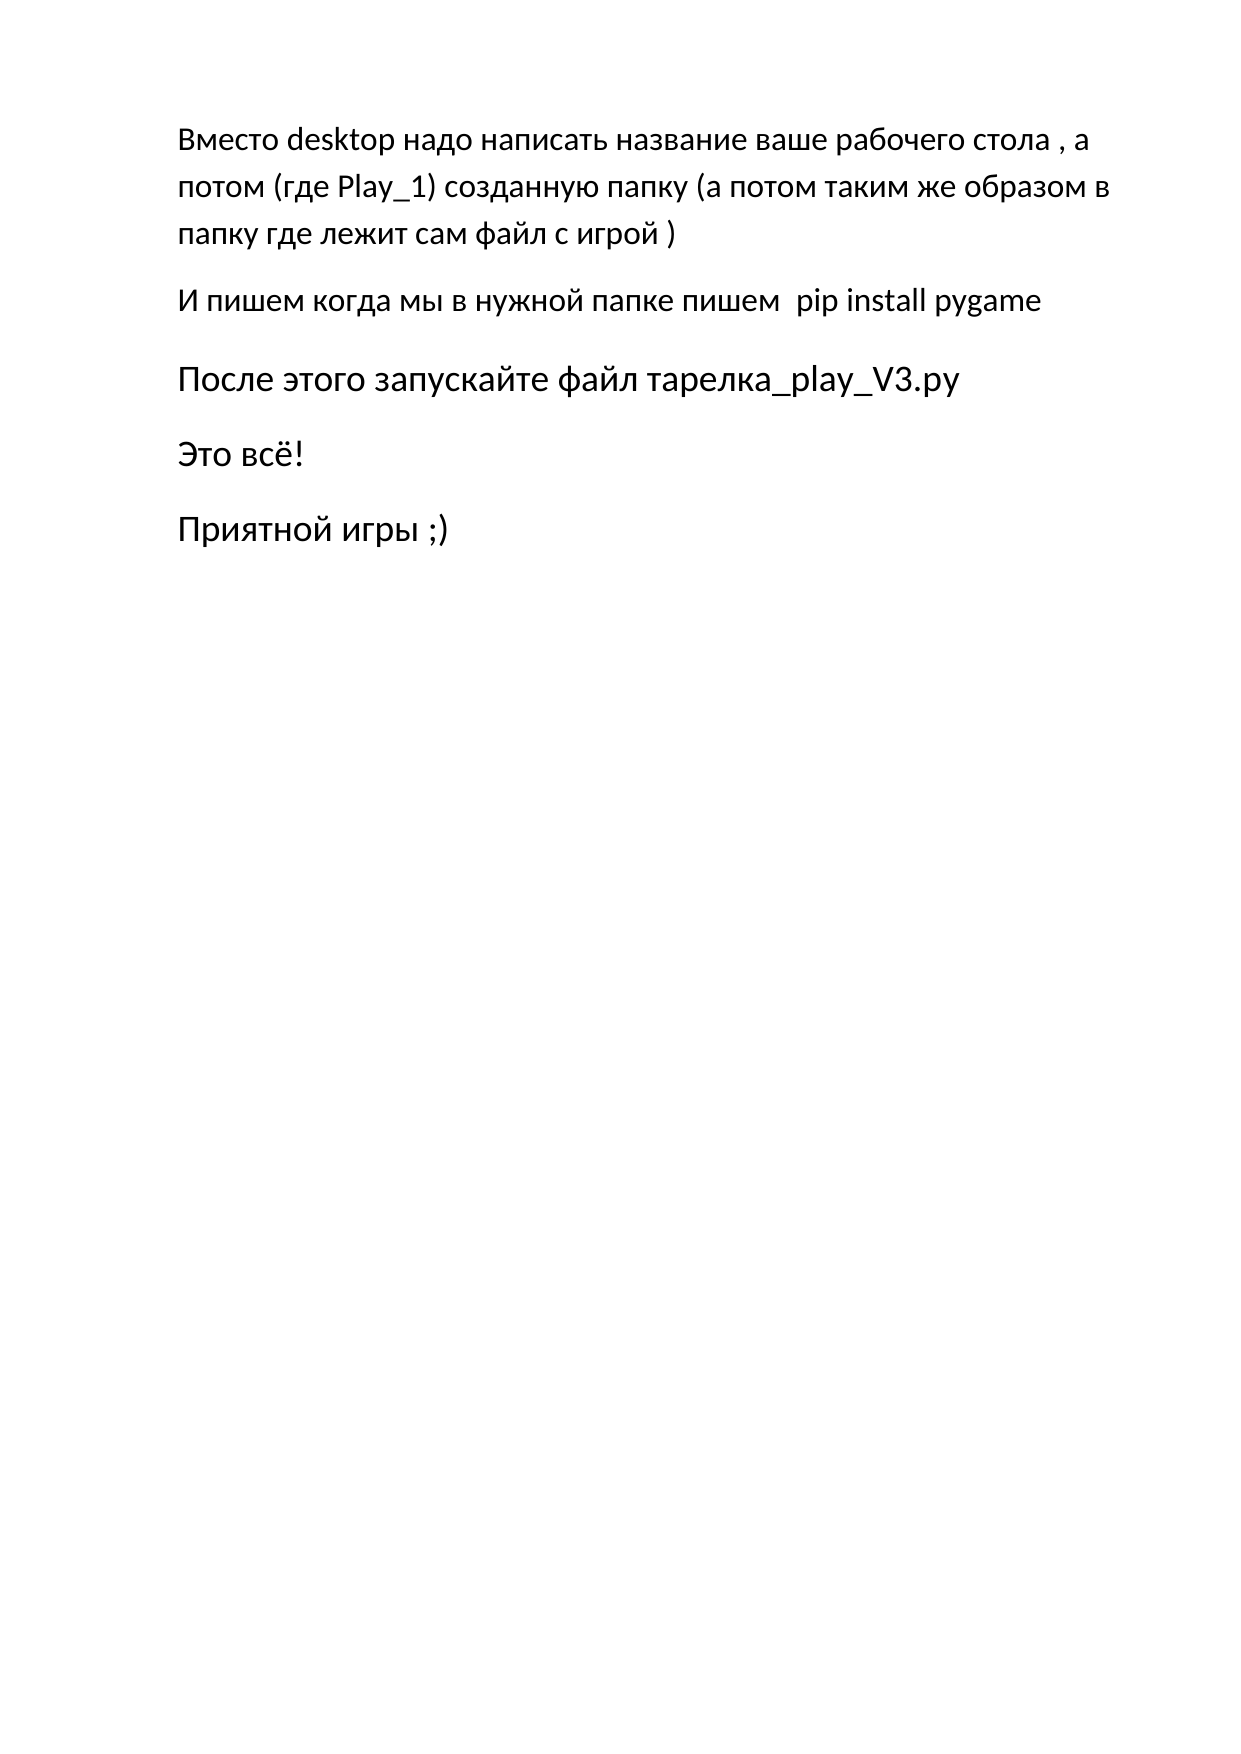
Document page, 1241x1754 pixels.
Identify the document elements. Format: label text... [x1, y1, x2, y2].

subtitle После этого запускайте файл тарелка_play_V3.py [177, 355, 1152, 401]
subtitle Приятной игры ;) [177, 505, 1152, 551]
text Вместо desktop надо написать название ваше рабочего стола , а потом (где Play_1) созданную папку (а потом таким же образом в папку где лежит сам файл с игрой ) [177, 118, 1152, 252]
subtitle Это всё! [177, 430, 1152, 476]
text И пишем когда мы в нужной папке пишем pip install pygame [177, 279, 1152, 320]
